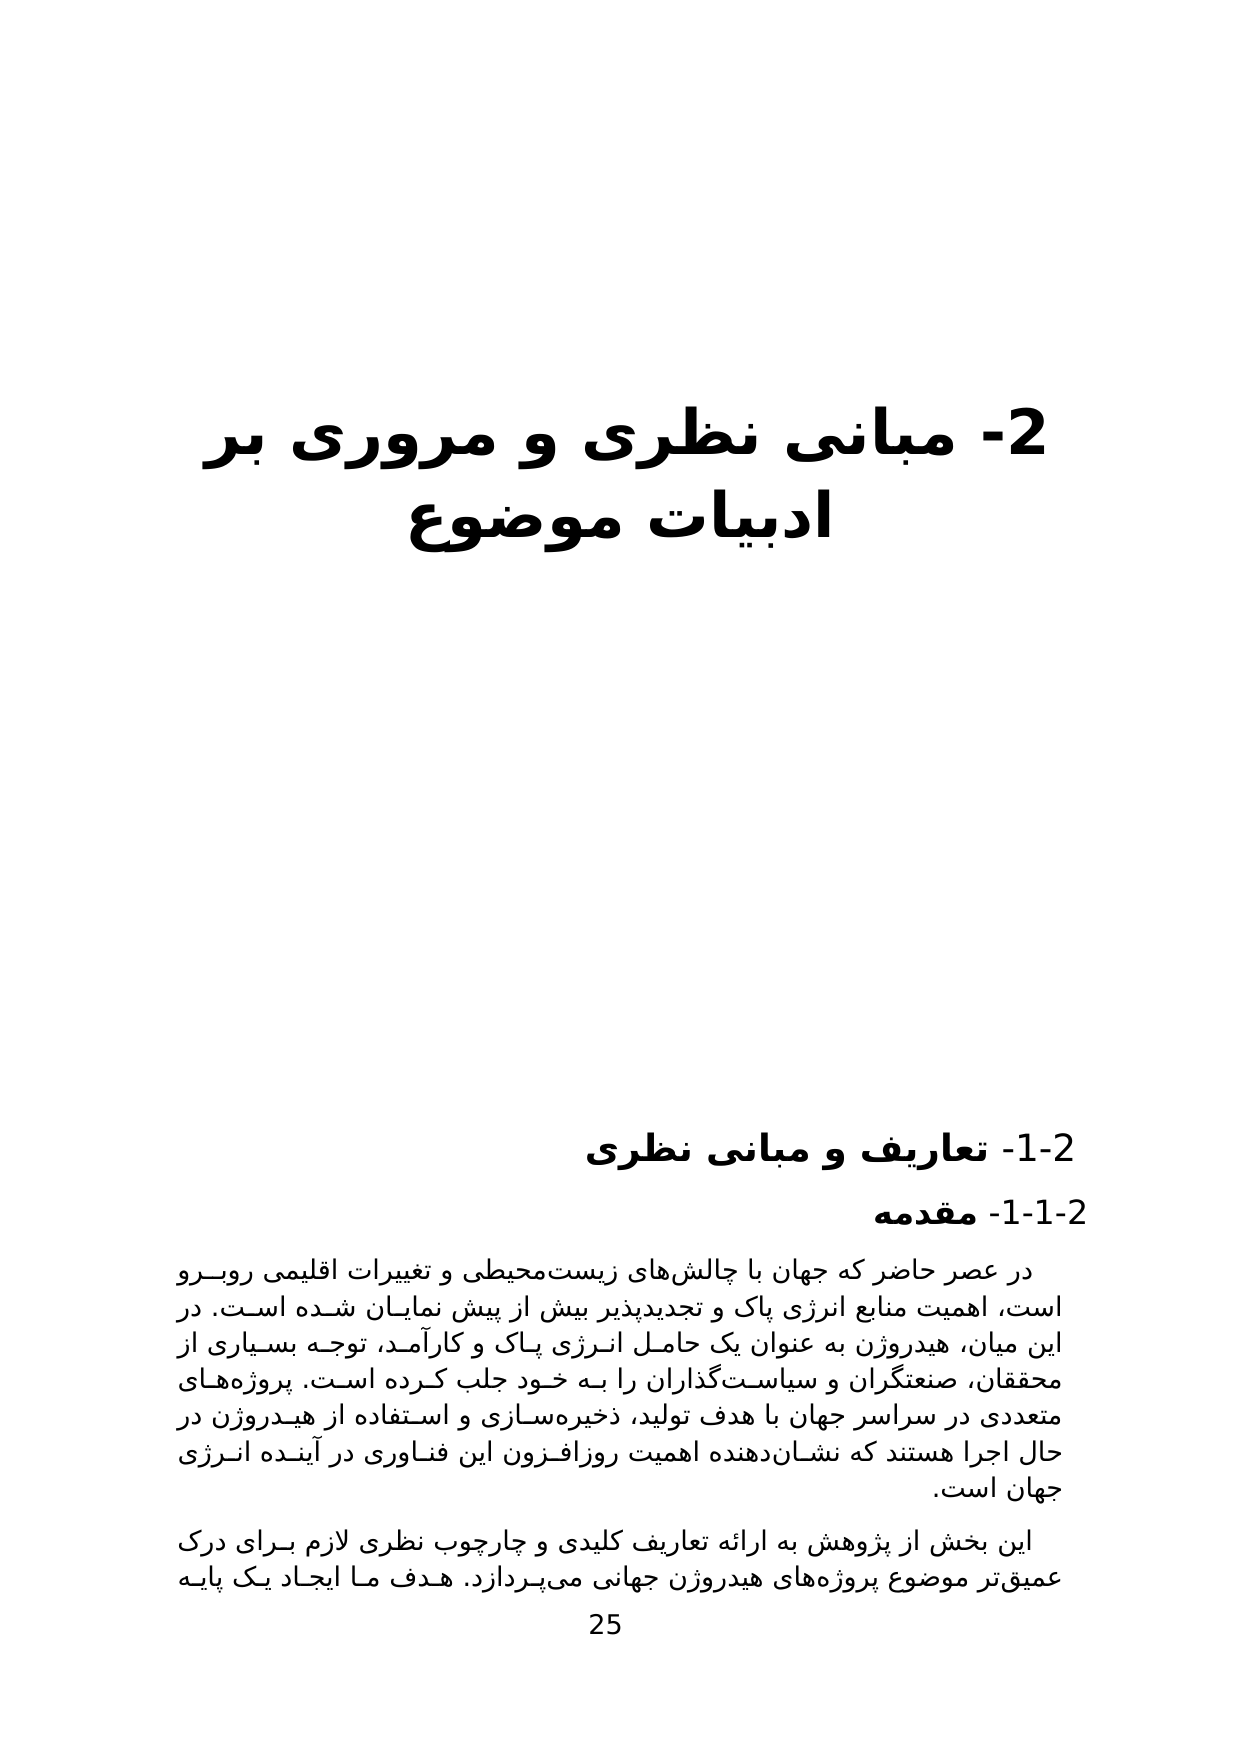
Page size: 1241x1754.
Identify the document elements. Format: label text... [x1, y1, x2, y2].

subtitle مبانی نظری و مروری بر ادبیات موضوع [177, 396, 1063, 553]
subtitle تعاریف و مبانی نظری [177, 1127, 1063, 1170]
text در عصر حاضر که جهان با چالش‌های زیست‌محیطی و تغییرات اقلیمی روبرو است، اهمیت منابع انرژی پاک و تجدیدپذیر بیش از پیش نمایان شده است. در این میان، هیدروژن به عنوان یک حامل انرژی پاک و کارآمد، توجه بسیاری از محققان، صنعتگران و سیاست‌گذاران را به خود جلب کرده است. پروژه‌های متعددی در سراسر جهان با هدف تولید، ذخیره‌سازی و استفاده از هیدروژن در حال اجرا هستند که نشان‌دهنده اهمیت روزافزون این فناوری در آینده انرژی جهان است. [177, 1255, 1063, 1504]
subtitle مقدمه [177, 1193, 1063, 1232]
